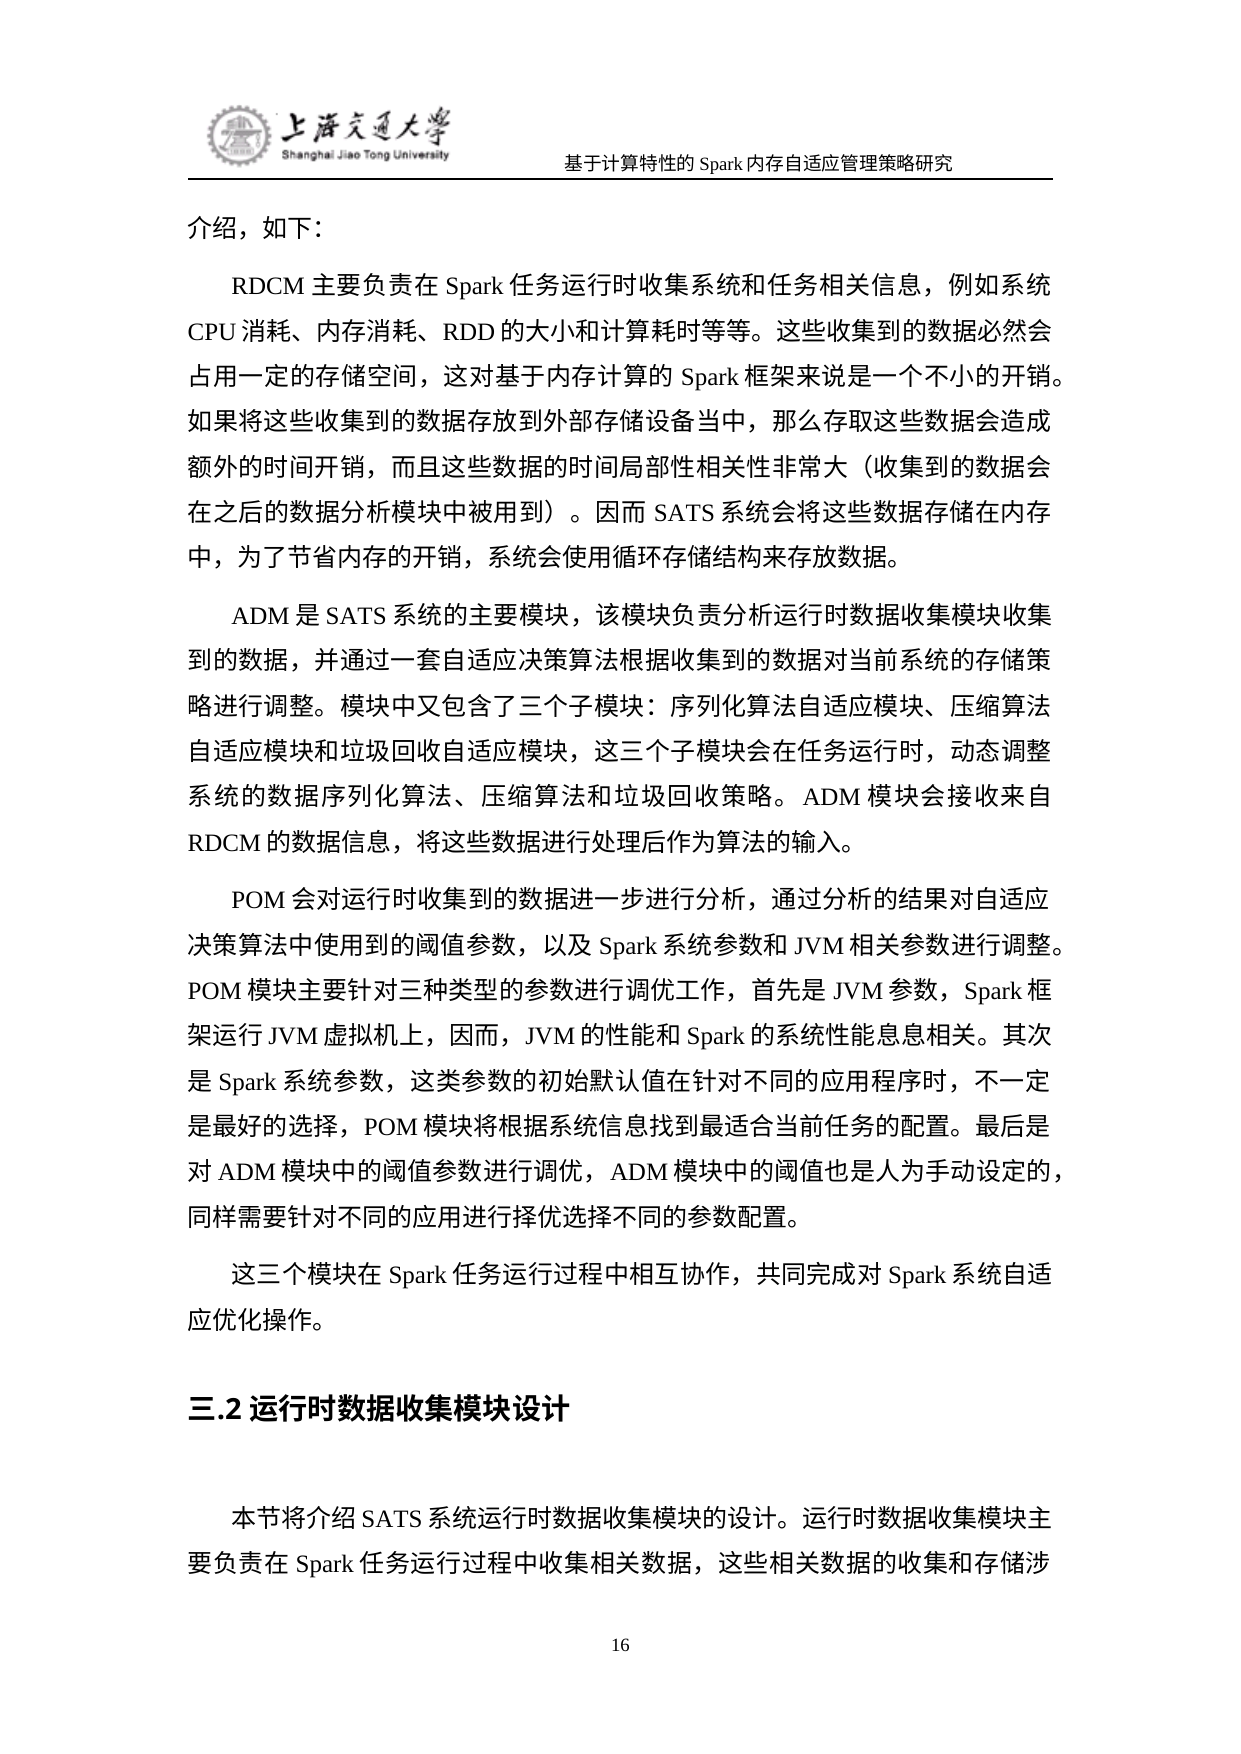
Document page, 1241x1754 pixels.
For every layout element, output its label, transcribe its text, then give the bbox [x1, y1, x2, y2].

text ADM是SATS系统的主要模块，该模块负责分析运行时数据收集模块收集到的数据，并通过一套自适应决策算法根据收集到的数据对当前系统的存储策略进行调整。模块中又包含了三个子模块：序列化算法自适应模块、压缩算法自适应模块和垃圾回收自适应模块，这三个子模块会在任务运行时，动态调整系统的数据序列化算法、压缩算法和垃圾回收策略。ADM模块会接收来自RDCM的数据信息，将这些数据进行处理后作为算法的输入。 [187, 596, 1053, 858]
subtitle 运行时数据收集模块设计 [187, 1373, 1053, 1441]
text 本节将对SATS系统的三个主要模块——RDCM、ADM和POM进行详细介绍，如下： [187, 208, 1053, 244]
text 这三个模块在Spark任务运行过程中相互协作，共同完成对Spark系统自适应优化操作。 [187, 1255, 1053, 1336]
text RDCM主要负责在Spark任务运行时收集系统和任务相关信息，例如系统CPU消耗、内存消耗、RDD的大小和计算耗时等等。这些收集到的数据必然会占用一定的存储空间，这对基于内存计算的Spark框架来说是一个不小的开销。如果将这些收集到的数据存放到外部存储设备当中，那么存取这些数据会造成额外的时间开销，而且这些数据的时间局部性相关性非常大（收集到的数据会在之后的数据分析模块中被用到）。因而SATS系统会将这些数据存储在内存中，为了节省内存的开销，系统会使用循环存储结构来存放数据。 [187, 266, 1053, 574]
text POM会对运行时收集到的数据进一步进行分析，通过分析的结果对自适应决策算法中使用到的阈值参数，以及Spark系统参数和JVM相关参数进行调整。POM模块主要针对三种类型的参数进行调优工作，首先是JVM参数，Spark框架运行JVM虚拟机上，因而，JVM的性能和Spark的系统性能息息相关。其次是Spark系统参数，这类参数的初始默认值在针对不同的应用程序时，不一定是最好的选择，POM模块将根据系统信息找到最适合当前任务的配置。最后是对ADM模块中的阈值参数进行调优，ADM模块中的阈值也是人为手动设定的，同样需要针对不同的应用进行择优选择不同的参数配置。 [187, 880, 1053, 1233]
picture [187, 88, 466, 171]
text 本节将介绍SATS系统运行时数据收集模块的设计。运行时数据收集模块主要负责在Spark任务运行过程中收集相关数据，这些相关数据的收集和存储涉及到之后的自适应决策模块是否能够获取运行所需的数据。 [187, 1498, 1053, 1580]
